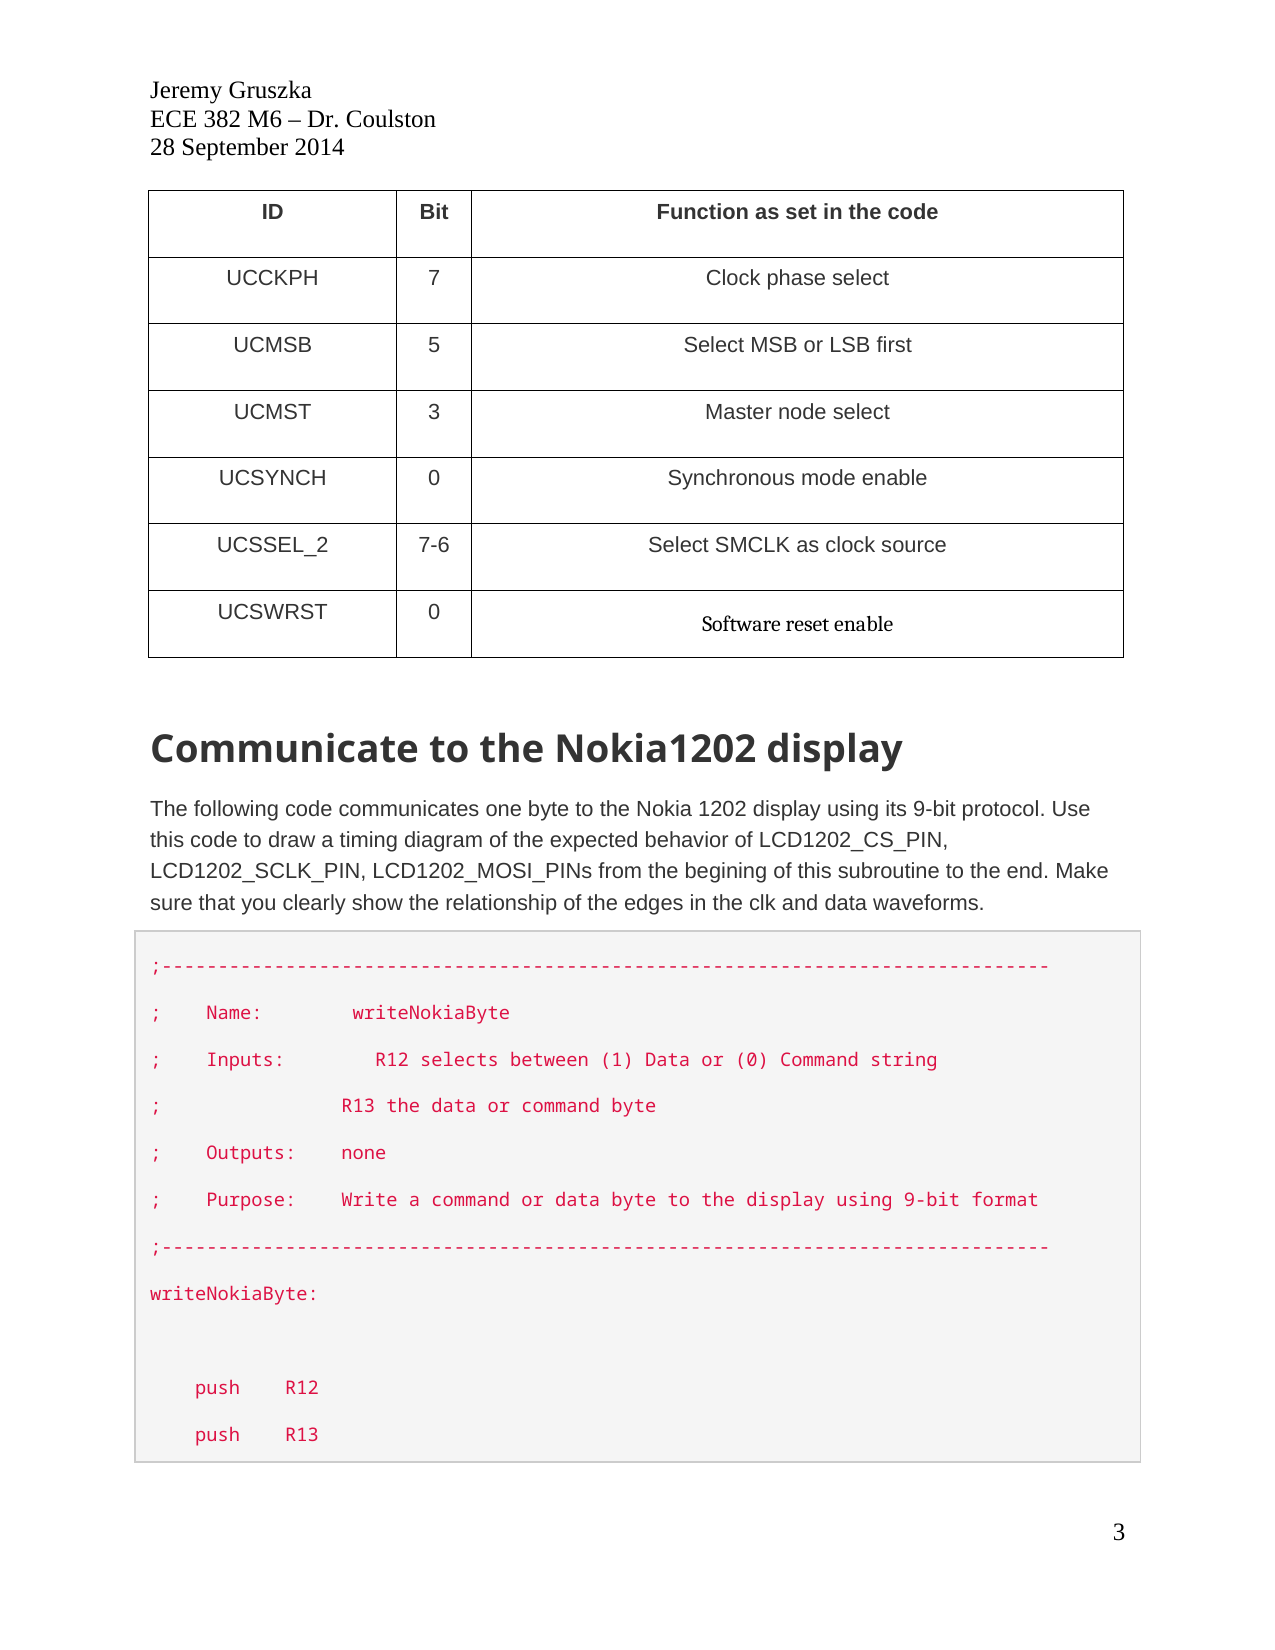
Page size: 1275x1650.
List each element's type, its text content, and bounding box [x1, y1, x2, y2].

table_cell Software reset enable [472, 591, 1123, 657]
table_cell 7 [397, 258, 471, 323]
table_header Bit [397, 191, 471, 257]
table_cell UCSSEL_2 [149, 524, 396, 590]
text ; Inputs: R12 selects between (1) Data or (0) Command string [136, 1024, 1140, 1071]
table_cell UCMST [149, 391, 396, 457]
table_cell Select MSB or LSB first [472, 324, 1123, 390]
text ; Name: writeNokiaByte [136, 977, 1140, 1024]
text ; Outputs: none [136, 1118, 1140, 1165]
text ;------------------------------------------------------------------------------- [136, 932, 1140, 977]
table_cell 0 [397, 591, 471, 657]
table_cell 7-6 [397, 524, 471, 590]
text writeNokiaByte: [136, 1258, 1140, 1305]
text ;------------------------------------------------------------------------------- [136, 1212, 1140, 1258]
table_cell Synchronous mode enable [472, 458, 1123, 523]
table_cell 5 [397, 324, 471, 390]
table_header ID [149, 191, 396, 257]
table_header Function as set in the code [472, 191, 1123, 257]
text The following code communicates one byte to the Nokia 1202 display using its 9-bit protocol. Use this code to draw a timing diagram of the expected behavior of LCD1202_CS_PIN, LCD1202_SCLK_PIN, LCD1202_MOSI_PINs from the begining of this subroutine to the end. Make sure that you clearly show the relationship of the edges in the clk and data waveforms. [150, 790, 1125, 915]
table_cell UCMSB [149, 324, 396, 390]
text ; R13 the data or command byte [136, 1071, 1140, 1118]
table_cell Master node select [472, 391, 1123, 457]
table_cell UCSWRST [149, 591, 396, 657]
text push R12 [136, 1352, 1140, 1399]
table_cell UCSYNCH [149, 458, 396, 523]
table_cell Clock phase select [472, 258, 1123, 323]
text ; Purpose: Write a command or data byte to the display using 9-bit format [136, 1165, 1140, 1212]
subtitle Communicate to the Nokia1202 display [150, 712, 1125, 774]
text push R13 [136, 1399, 1140, 1461]
table_cell 3 [397, 391, 471, 457]
table_cell UCCKPH [149, 258, 396, 323]
table_cell 0 [397, 458, 471, 523]
table_cell Select SMCLK as clock source [472, 524, 1123, 590]
